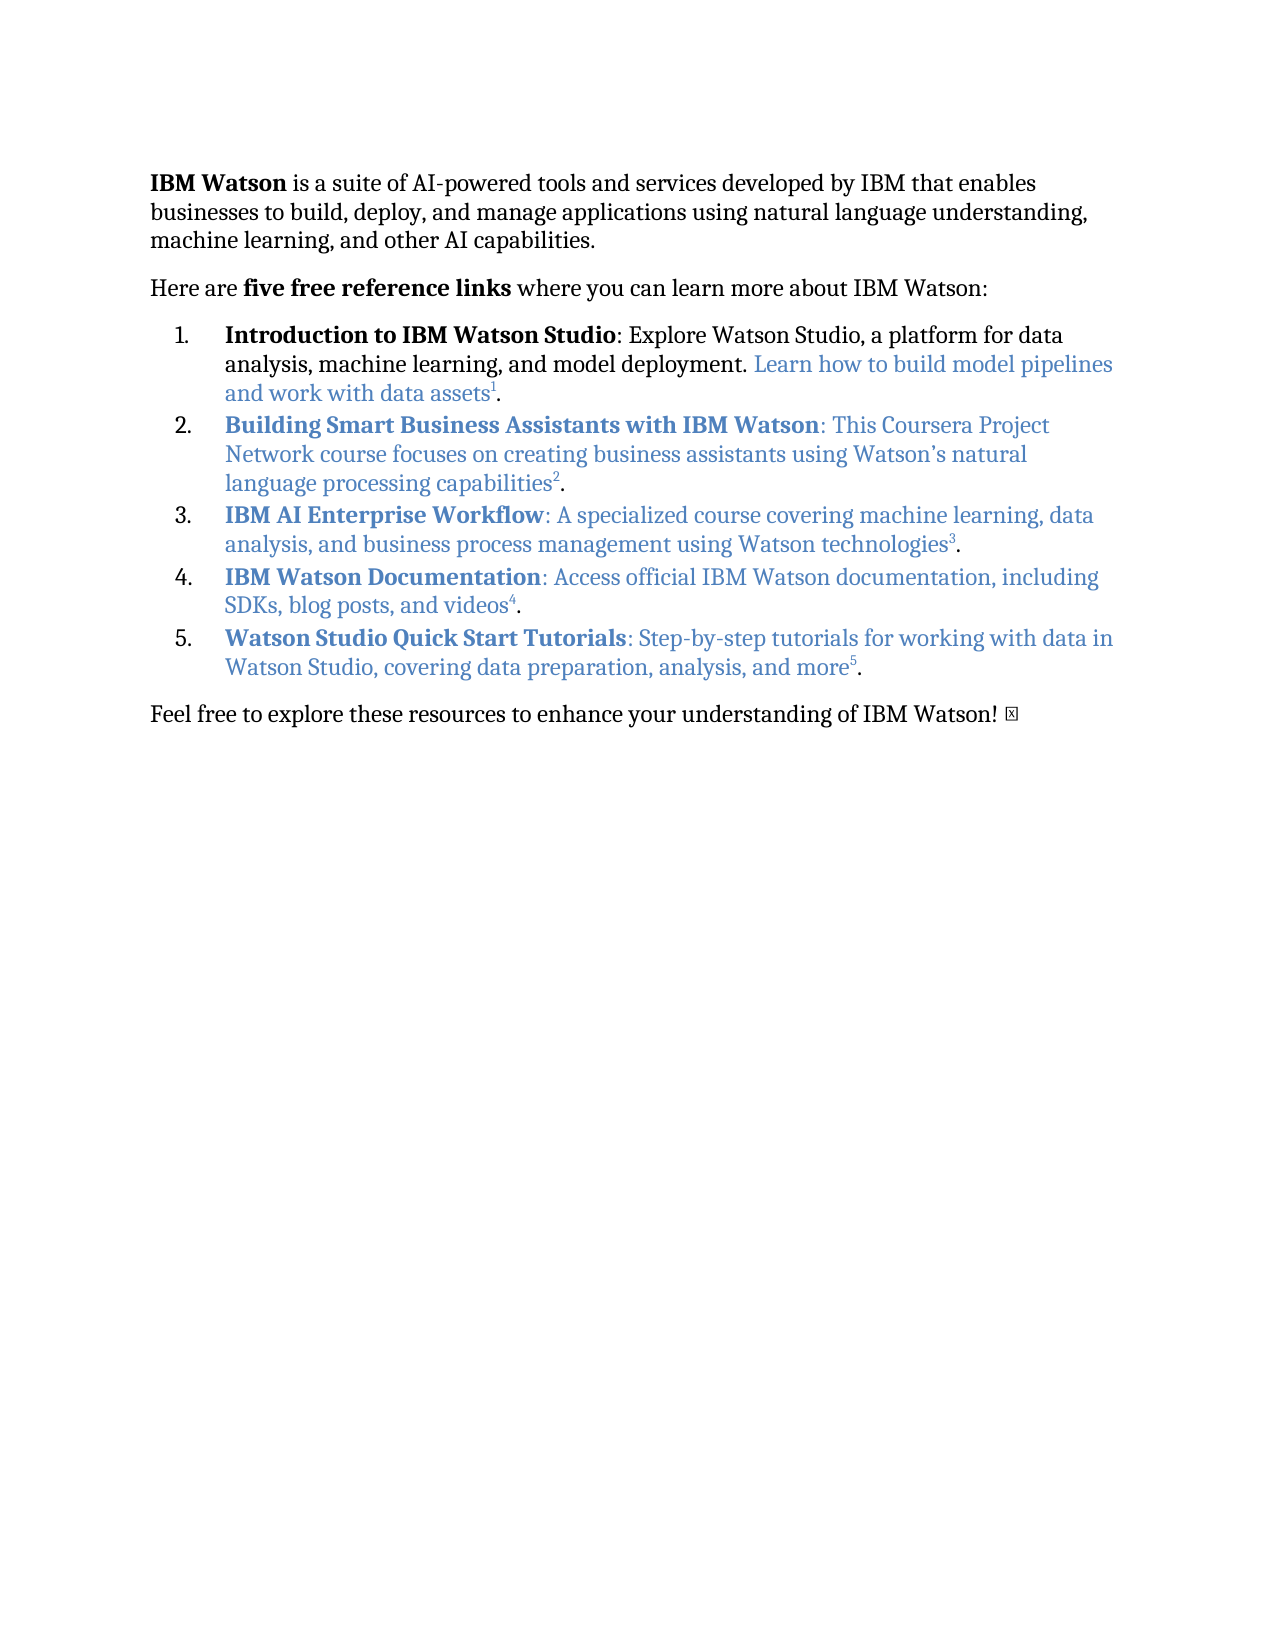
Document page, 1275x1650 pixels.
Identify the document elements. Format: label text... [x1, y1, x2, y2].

text Feel free to explore these resources to enhance your understanding of IBM Watson! 🚀 [150, 700, 1125, 729]
text Here are five free reference links where you can learn more about IBM Watson: [150, 274, 1125, 302]
list Watson Studio Quick Start Tutorials: Step-by-step tutorials for working with data in Watson Studio, covering data preparation, analysis, and more5. [175, 624, 1125, 681]
list Introduction to IBM Watson Studio: Explore Watson Studio, a platform for data analysis, machine learning, and model deployment. Learn how to build model pipelines and work with data assets1. [175, 321, 1125, 407]
list IBM AI Enterprise Workflow: A specialized course covering machine learning, data analysis, and business process management using Watson technologies3. [175, 501, 1125, 559]
list IBM Watson Documentation: Access official IBM Watson documentation, including SDKs, blog posts, and videos4. [175, 562, 1125, 620]
list Building Smart Business Assistants with IBM Watson: This Coursera Project Network course focuses on creating business assistants using Watson’s natural language processing capabilities2. [175, 411, 1125, 497]
text IBM Watson is a suite of AI-powered tools and services developed by IBM that enables businesses to build, deploy, and manage applications using natural language understanding, machine learning, and other AI capabilities. [150, 169, 1125, 255]
